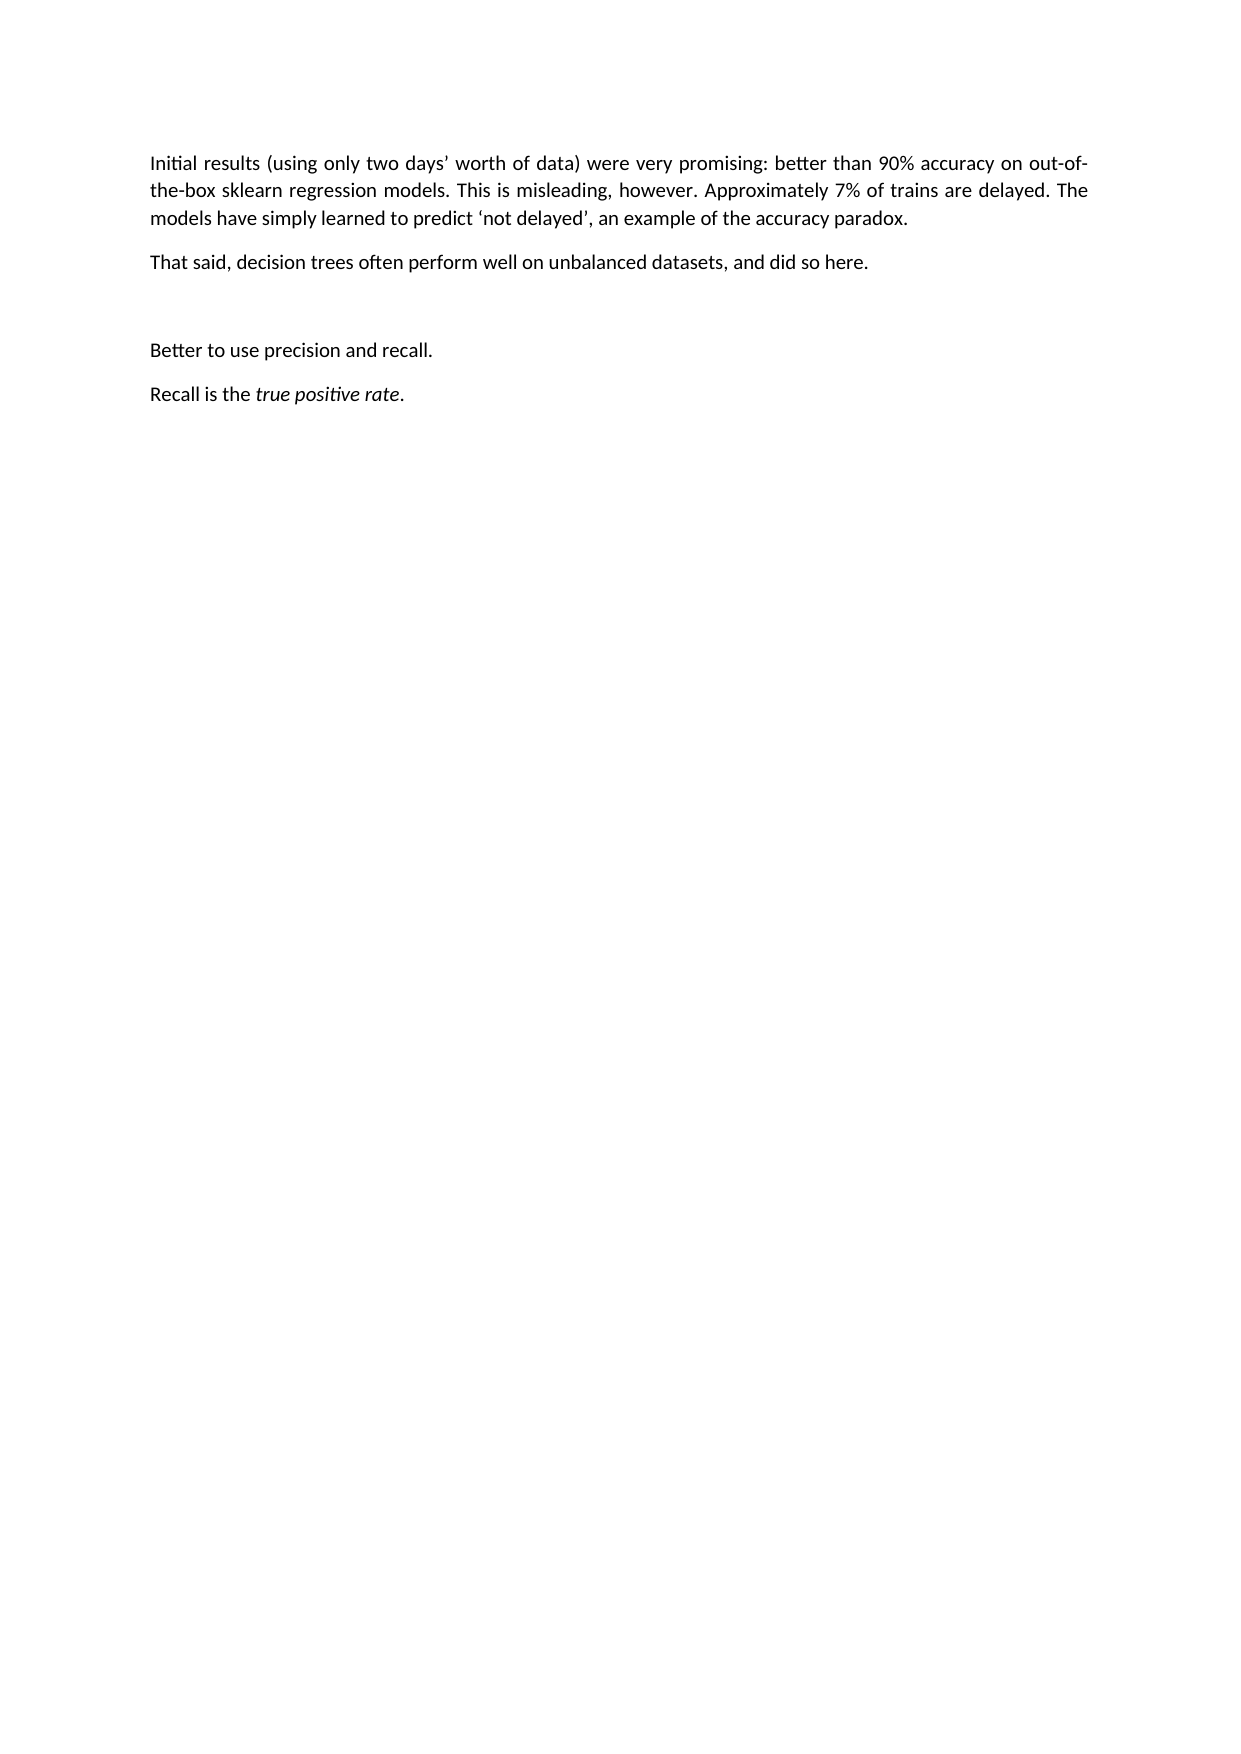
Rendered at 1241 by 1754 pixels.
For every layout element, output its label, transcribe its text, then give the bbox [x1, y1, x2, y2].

text That said, decision trees often perform well on unbalanced datasets, and did so here. [150, 249, 1090, 274]
text Recall is the true positive rate. [150, 381, 1090, 406]
text Better to use precision and recall. [150, 337, 1090, 362]
